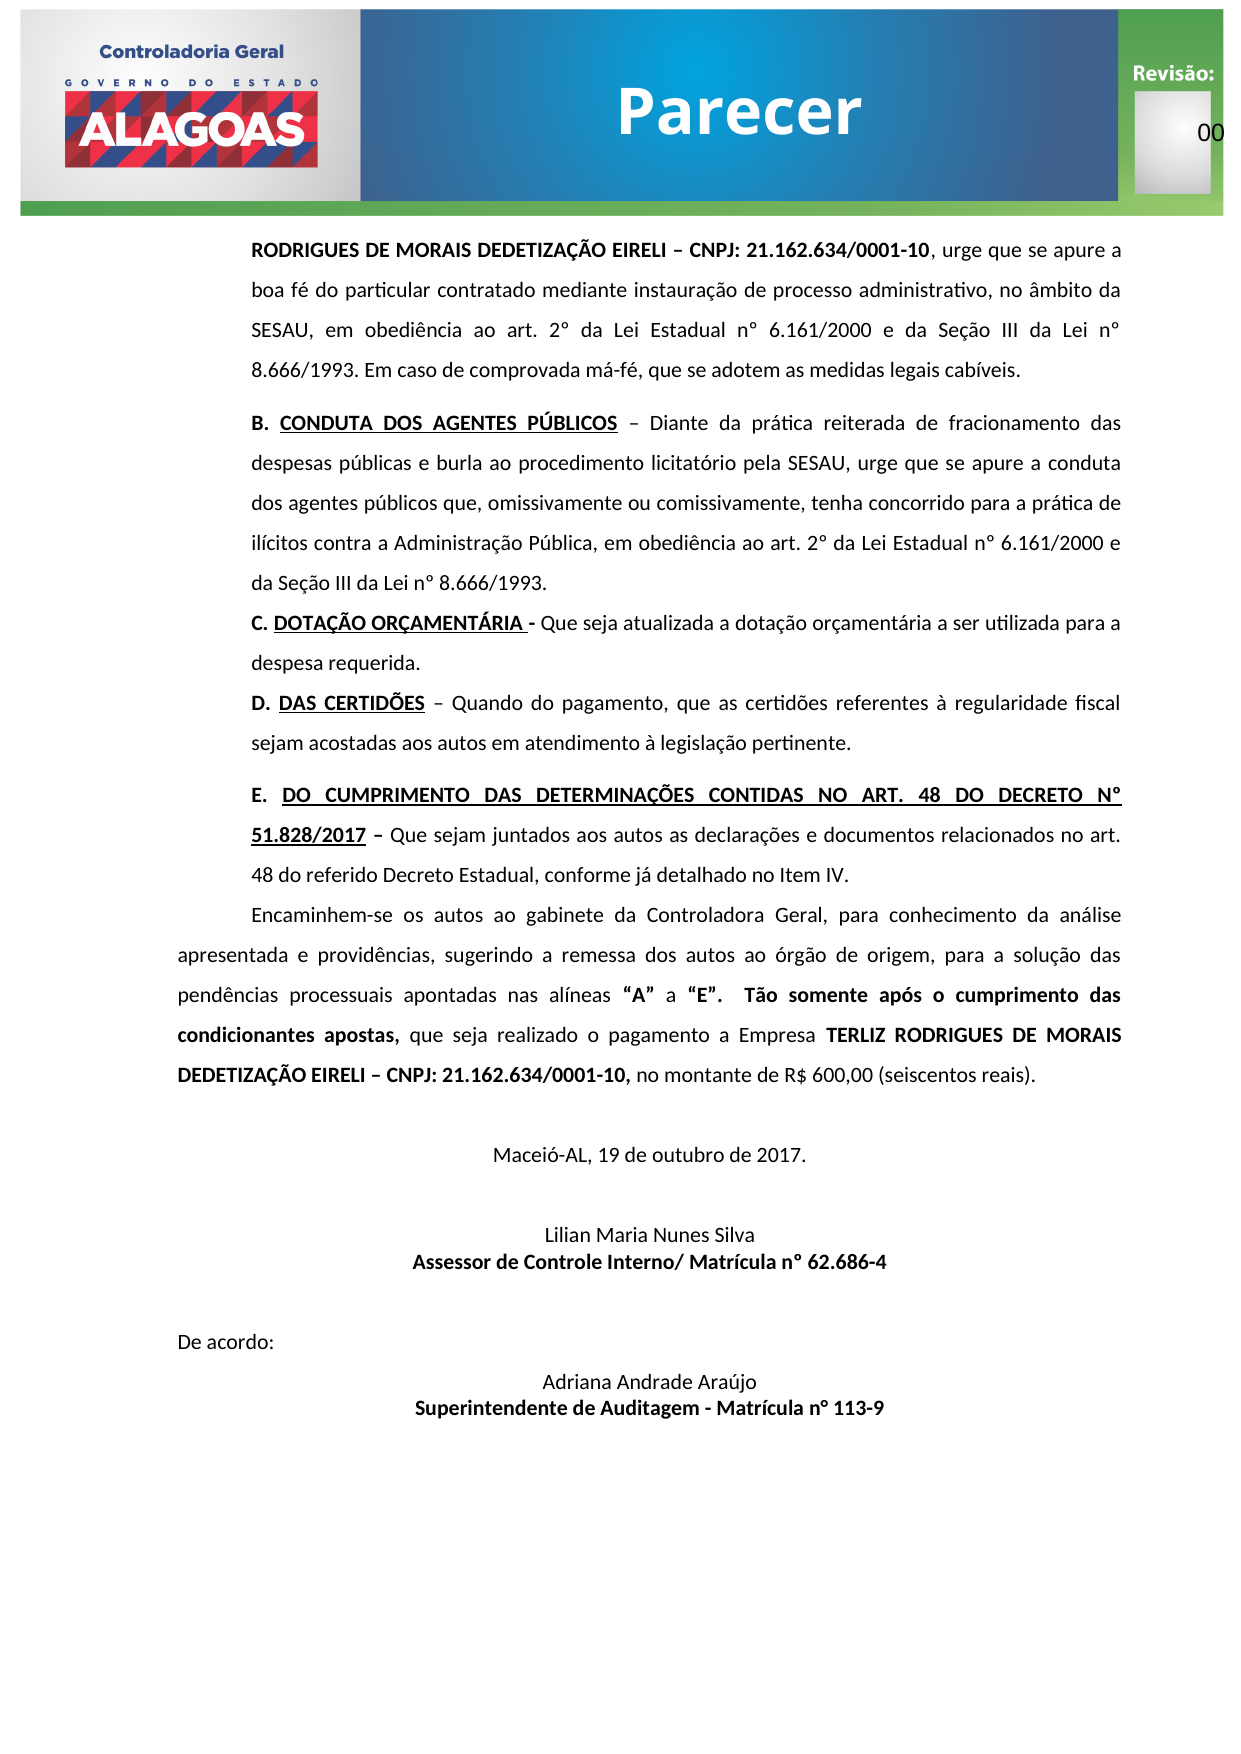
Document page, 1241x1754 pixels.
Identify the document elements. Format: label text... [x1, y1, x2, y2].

text Encaminhem-se os autos ao gabinete da Controladora Geral, para conhecimento da análise apresentada e providências, sugerindo a remessa dos autos ao órgão de origem, para a solução das pendências processuais apontadas nas alíneas “A” a “E”. Tão somente após o cumprimento das condicionantes apostas, que seja realizado o pagamento a Empresa TERLIZ RODRIGUES DE MORAIS DEDETIZAÇÃO EIRELI – CNPJ: 21.162.634/0001-10, no montante de R$ 600,00 (seiscentos reais). [177, 901, 1122, 1088]
text Lilian Maria Nunes Silva [177, 1221, 1122, 1248]
picture [20, 9, 1224, 216]
list B. CONDUTA DOS AGENTES PÚBLICOS – Diante da prática reiterada de fracionamento das despesas públicas e burla ao procedimento licitatório pela SESAU, urge que se apure a conduta dos agentes públicos que, omissivamente ou comissivamente, tenha concorrido para a prática de ilícitos contra a Administração Pública, em obediência ao art. 2º da Lei Estadual nº 6.161/2000 e da Seção III da Lei nº 8.666/1993. [251, 409, 1122, 595]
list E. DO CUMPRIMENTO DAS DETERMINAÇÕES CONTIDAS NO ART. 48 DO DECRETO Nº 51.828/2017 – Que sejam juntados aos autos as declarações e documentos relacionados no art. 48 do referido Decreto Estadual, conforme já detalhado no Item IV. [251, 781, 1122, 888]
picture [1214, 125, 1222, 139]
list C. DOTAÇÃO ORÇAMENTÁRIA - Que seja atualizada a dotação orçamentária a ser utilizada para a despesa requerida. [251, 609, 1122, 675]
text Superintendente de Auditagem - Matrícula n° 113-9 [177, 1394, 1122, 1421]
text Assessor de Controle Interno/ Matrícula nº 62.686-4 [177, 1248, 1122, 1274]
text Adriana Andrade Araújo [177, 1368, 1122, 1394]
text Maceió-AL, 19 de outubro de 2017. [177, 1141, 1122, 1168]
text D. DAS CERTIDÕES – Quando do pagamento, que as certidões referentes à regularidade fiscal sejam acostadas aos autos em atendimento à legislação pertinente. [251, 689, 1122, 755]
text De acordo: [177, 1328, 1122, 1354]
